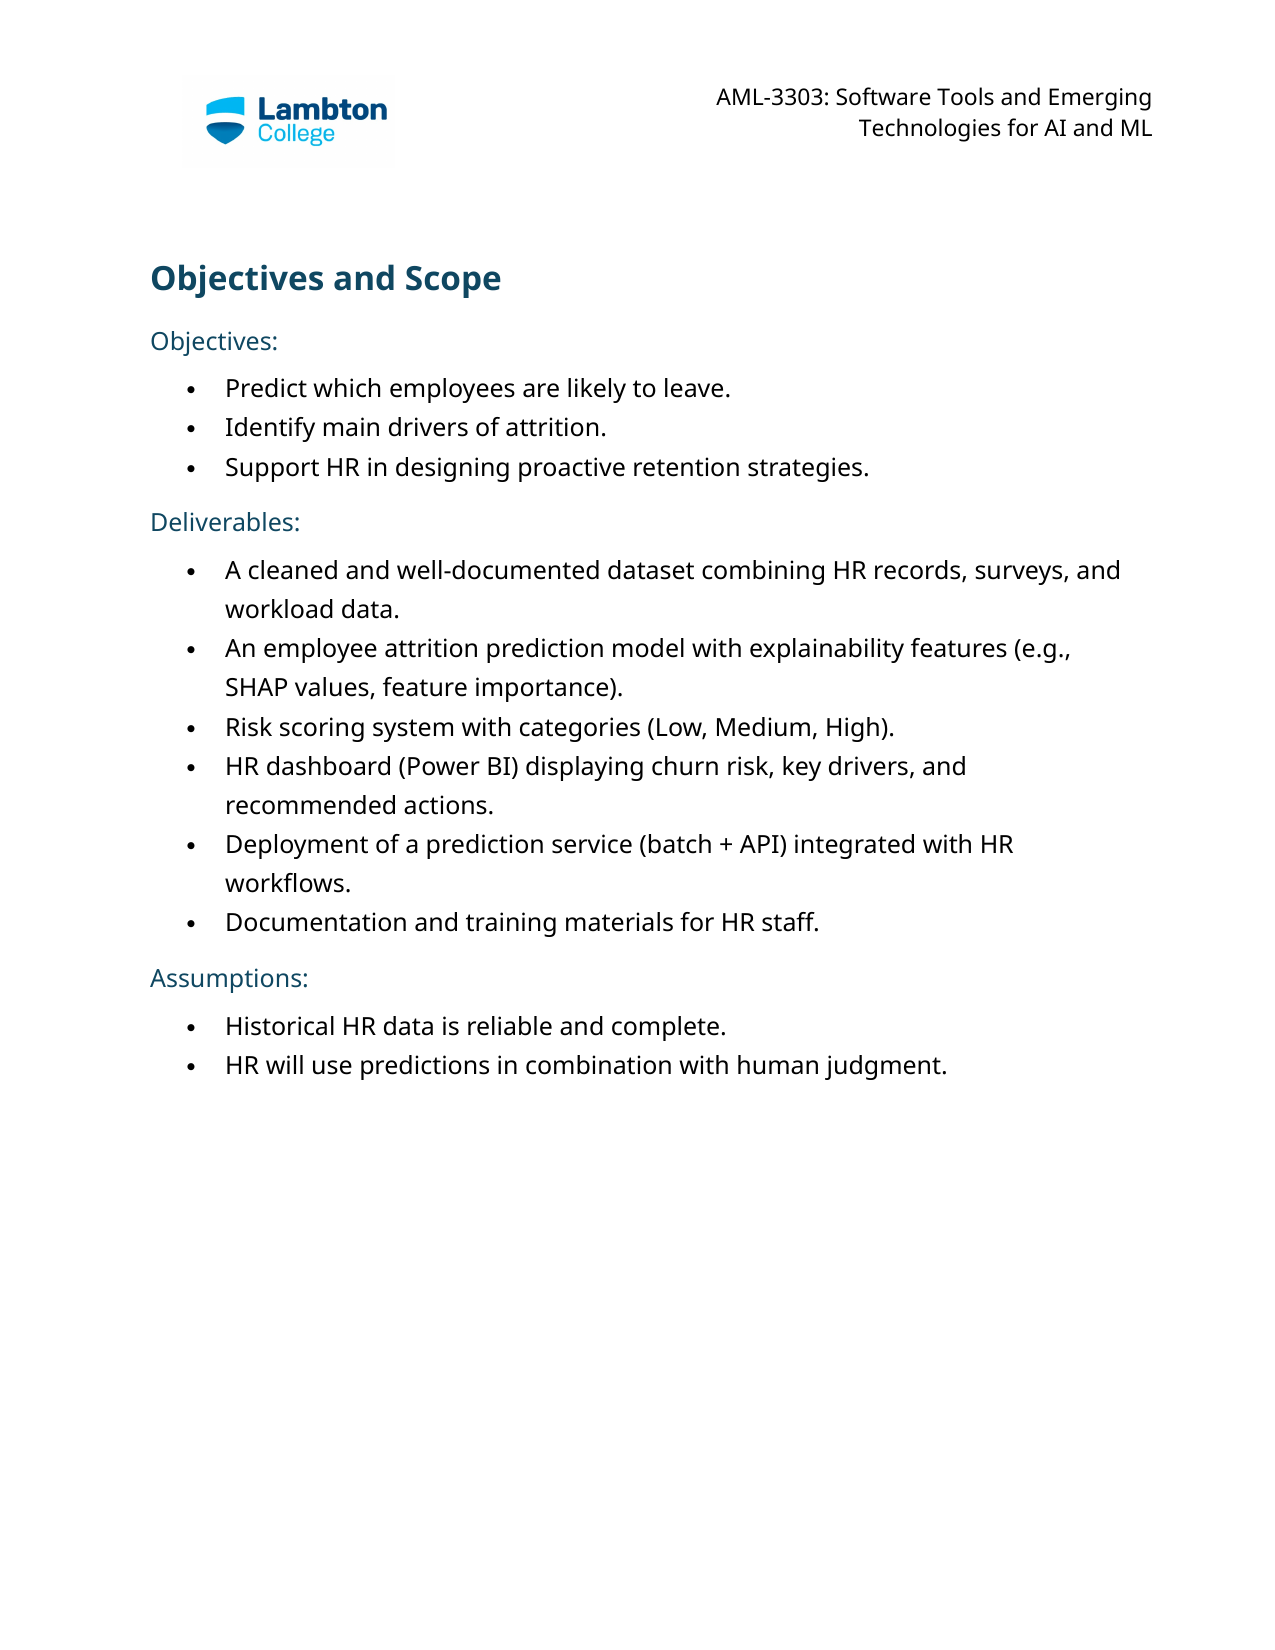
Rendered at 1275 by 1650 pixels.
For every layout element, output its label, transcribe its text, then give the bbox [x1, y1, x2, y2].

list An employee attrition prediction model with explainability features (e.g., SHAP values, feature importance). [187, 631, 1125, 704]
list A cleaned and well-documented dataset combining HR records, surveys, and workload data. [187, 553, 1125, 626]
list Predict which employees are likely to leave. [187, 371, 1125, 405]
list Deployment of a prediction service (batch + API) integrated with HR workflows. [187, 827, 1125, 900]
list HR will use predictions in combination with human judgment. [187, 1048, 1125, 1082]
list Support HR in designing proactive retention strategies. [187, 449, 1125, 483]
subtitle Objectives: [150, 323, 1125, 357]
list HR dashboard (Power BI) displaying churn risk, key drivers, and recommended actions. [187, 748, 1125, 822]
picture [182, 75, 395, 168]
list Documentation and training materials for HR staff. [187, 905, 1125, 939]
subtitle Deliverables: [150, 505, 1125, 539]
list Historical HR data is reliable and complete. [187, 1008, 1125, 1042]
list Risk scoring system with categories (Low, Medium, High). [187, 709, 1125, 743]
list Identify main drivers of attrition. [187, 410, 1125, 444]
subtitle Assumptions: [150, 961, 1125, 995]
subtitle Objectives and Scope [150, 254, 1125, 300]
